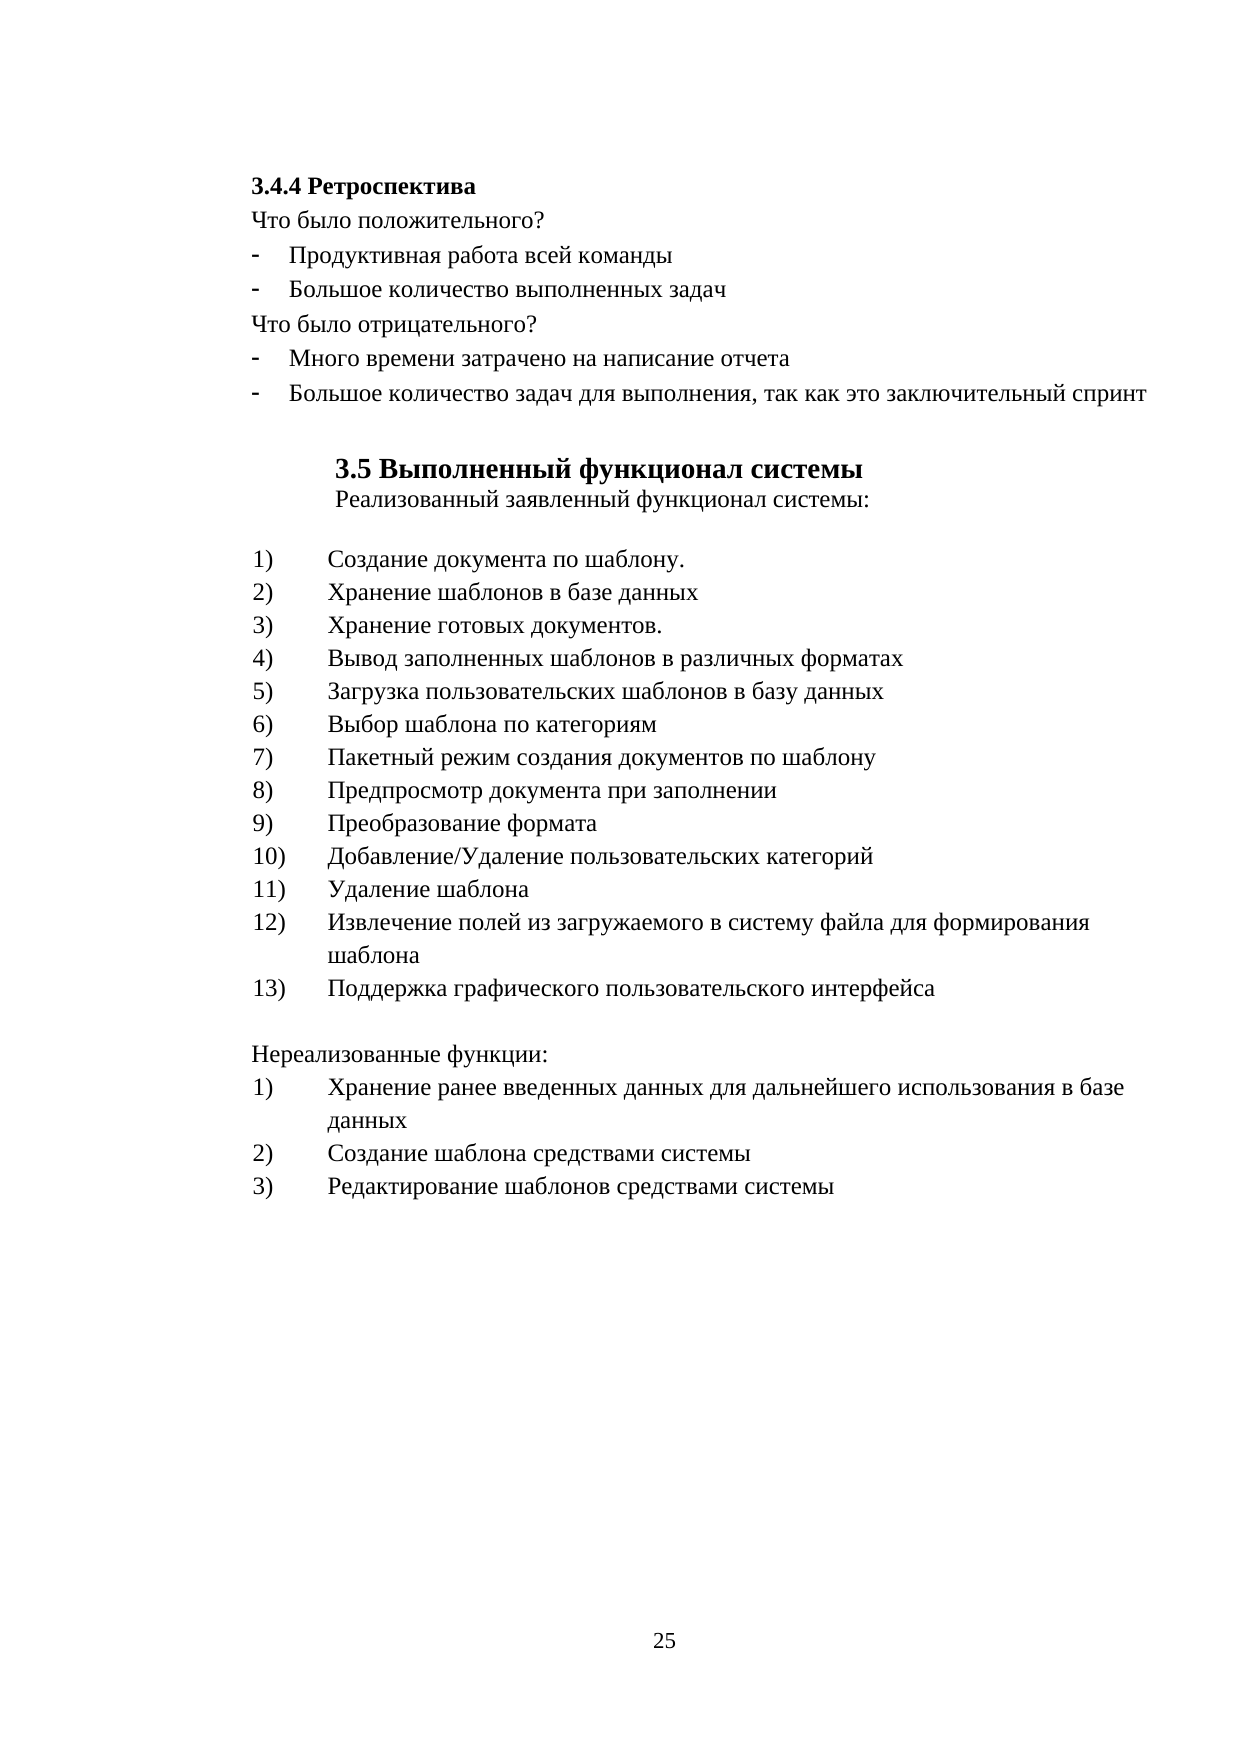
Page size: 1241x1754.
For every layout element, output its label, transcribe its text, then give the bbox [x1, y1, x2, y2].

list Хранение шаблонов в базе данных [252, 577, 1152, 606]
list Загрузка пользовательских шаблонов в базу данных [252, 676, 1152, 705]
text Что было положительного? [177, 205, 1152, 234]
list Поддержка графического пользовательского интерфейса [252, 973, 1152, 1002]
text Что было отрицательного? [177, 309, 1152, 337]
list Много времени затрачено на написание отчета [251, 343, 1152, 372]
list Вывод заполненных шаблонов в различных форматах [252, 643, 1152, 672]
list Удаление шаблона [252, 874, 1152, 903]
list Хранение готовых документов. [252, 610, 1152, 639]
list Продуктивная работа всей команды [251, 240, 1152, 268]
list Пакетный режим создания документов по шаблону [252, 742, 1152, 771]
list Хранение ранее введенных данных для дальнейшего использования в базе данных [252, 1072, 1152, 1134]
list Создание шаблона средствами системы [252, 1138, 1152, 1167]
text Реализованный заявленный функционал системы: [261, 484, 996, 513]
list Большое количество выполненных задач [251, 274, 1152, 303]
text Нереализованные функции: [251, 1039, 996, 1068]
list Редактирование шаблонов средствами системы [252, 1171, 1152, 1200]
list Создание документа по шаблону. [252, 544, 1152, 573]
list Извлечение полей из загружаемого в систему файла для формирования шаблона [252, 907, 1152, 969]
subtitle 3.5 Выполненный функционал системы [261, 451, 996, 484]
text 3.4.4 Ретроспектива [177, 171, 1152, 199]
list Выбор шаблона по категориям [252, 709, 1152, 738]
list Большое количество задач для выполнения, так как это заключительный спринт [251, 378, 1152, 406]
list Преобразование формата [252, 808, 1152, 837]
list Предпросмотр документа при заполнении [252, 775, 1152, 804]
list Добавление/Удаление пользовательских категорий [252, 841, 1152, 870]
